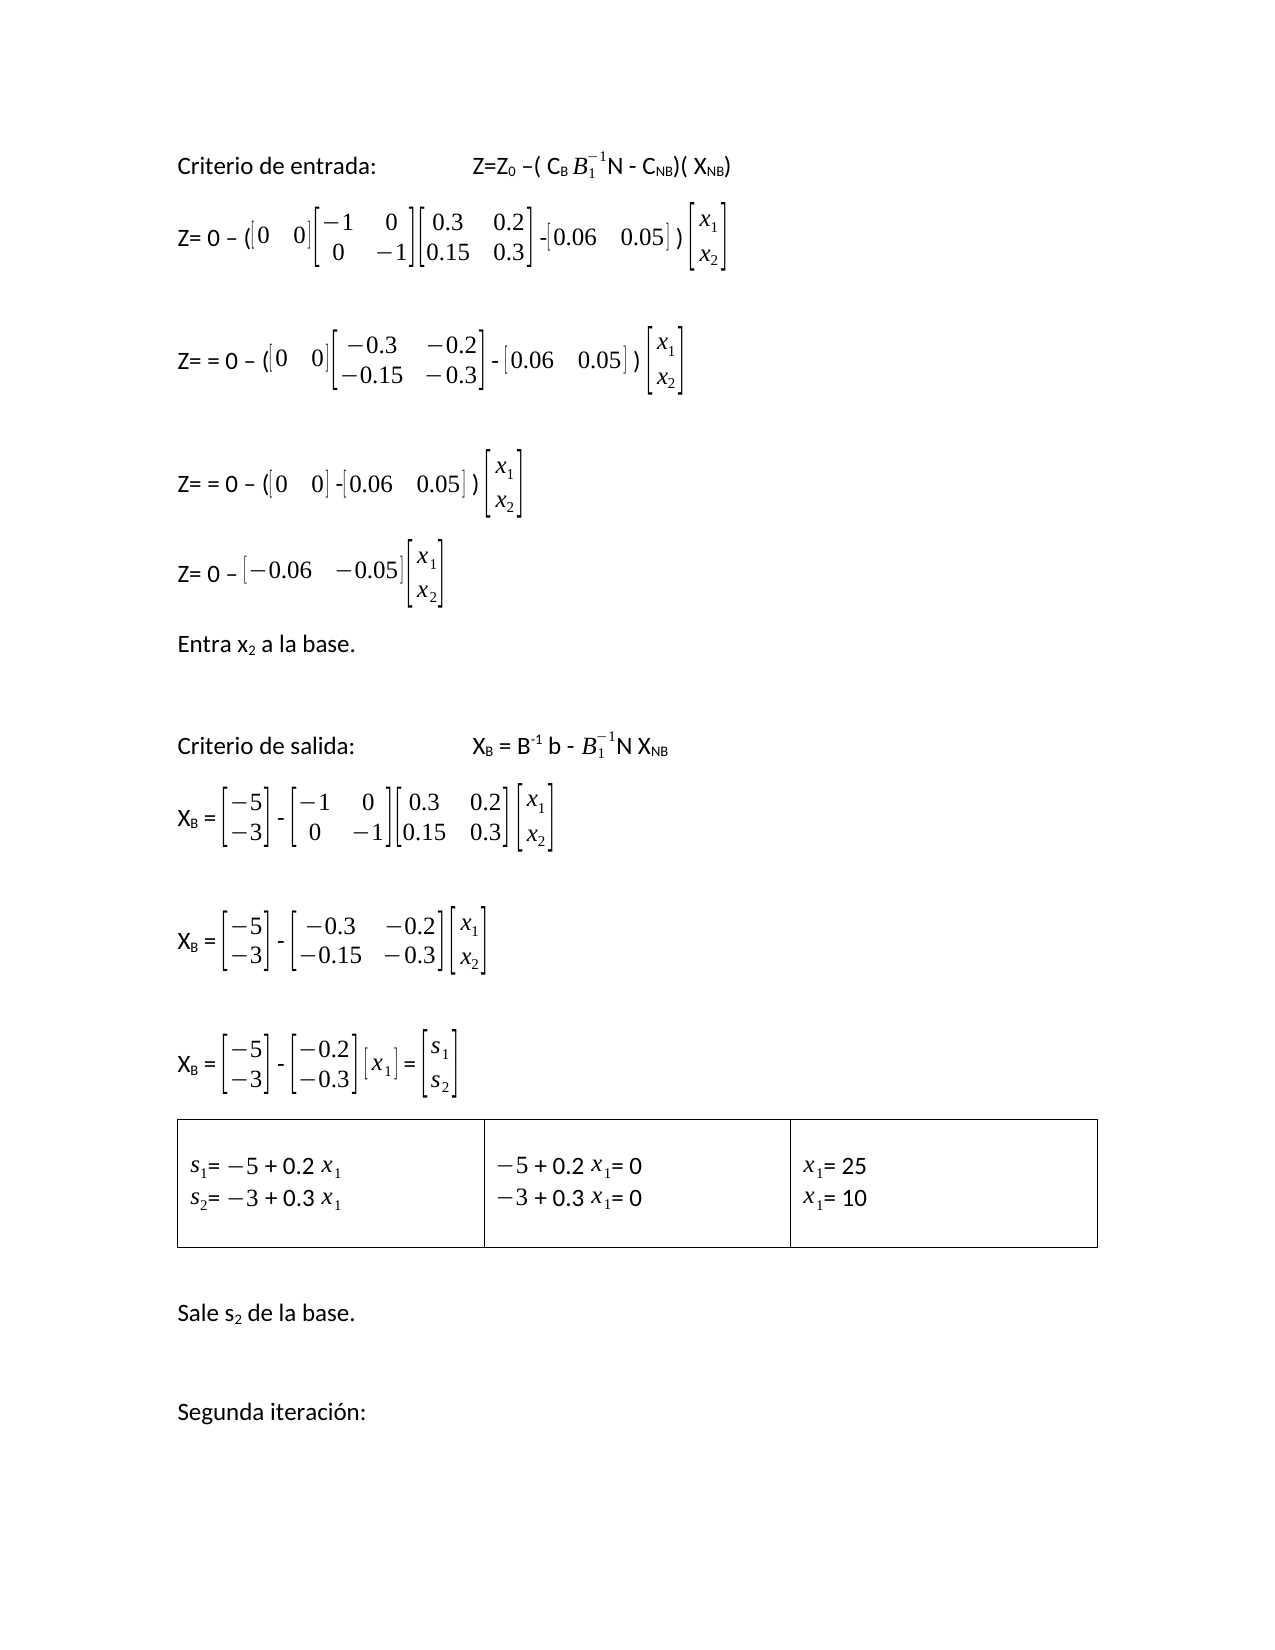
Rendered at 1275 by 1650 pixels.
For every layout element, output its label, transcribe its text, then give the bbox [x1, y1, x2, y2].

table_header = 25 = 10 [791, 1120, 1097, 1247]
text Z= 0 – ( - ) [177, 202, 1098, 273]
table_header + 0.2 = 0 + 0.3 = 0 [485, 1120, 790, 1247]
text Sale s2 de la base. [177, 1297, 1098, 1328]
text XB = - = [177, 995, 1098, 1099]
table_header = + 0.2 = + 0.3 [178, 1120, 484, 1247]
text Segunda iteración: [177, 1397, 1098, 1427]
text Entra x2 a la base. [177, 629, 1098, 659]
text XB = - [177, 872, 1098, 976]
text Criterio de salida: XB = B-1 b - N XNB [177, 728, 1098, 763]
text XB = - [177, 782, 1098, 853]
text Z= = 0 – ( - ) [177, 292, 1098, 396]
text Z= = 0 – ( - ) [177, 415, 1098, 519]
text Criterio de entrada: Z=Z0 –( CB N - CNB)( XNB) [177, 148, 1098, 182]
text Z= 0 – [177, 538, 1098, 609]
